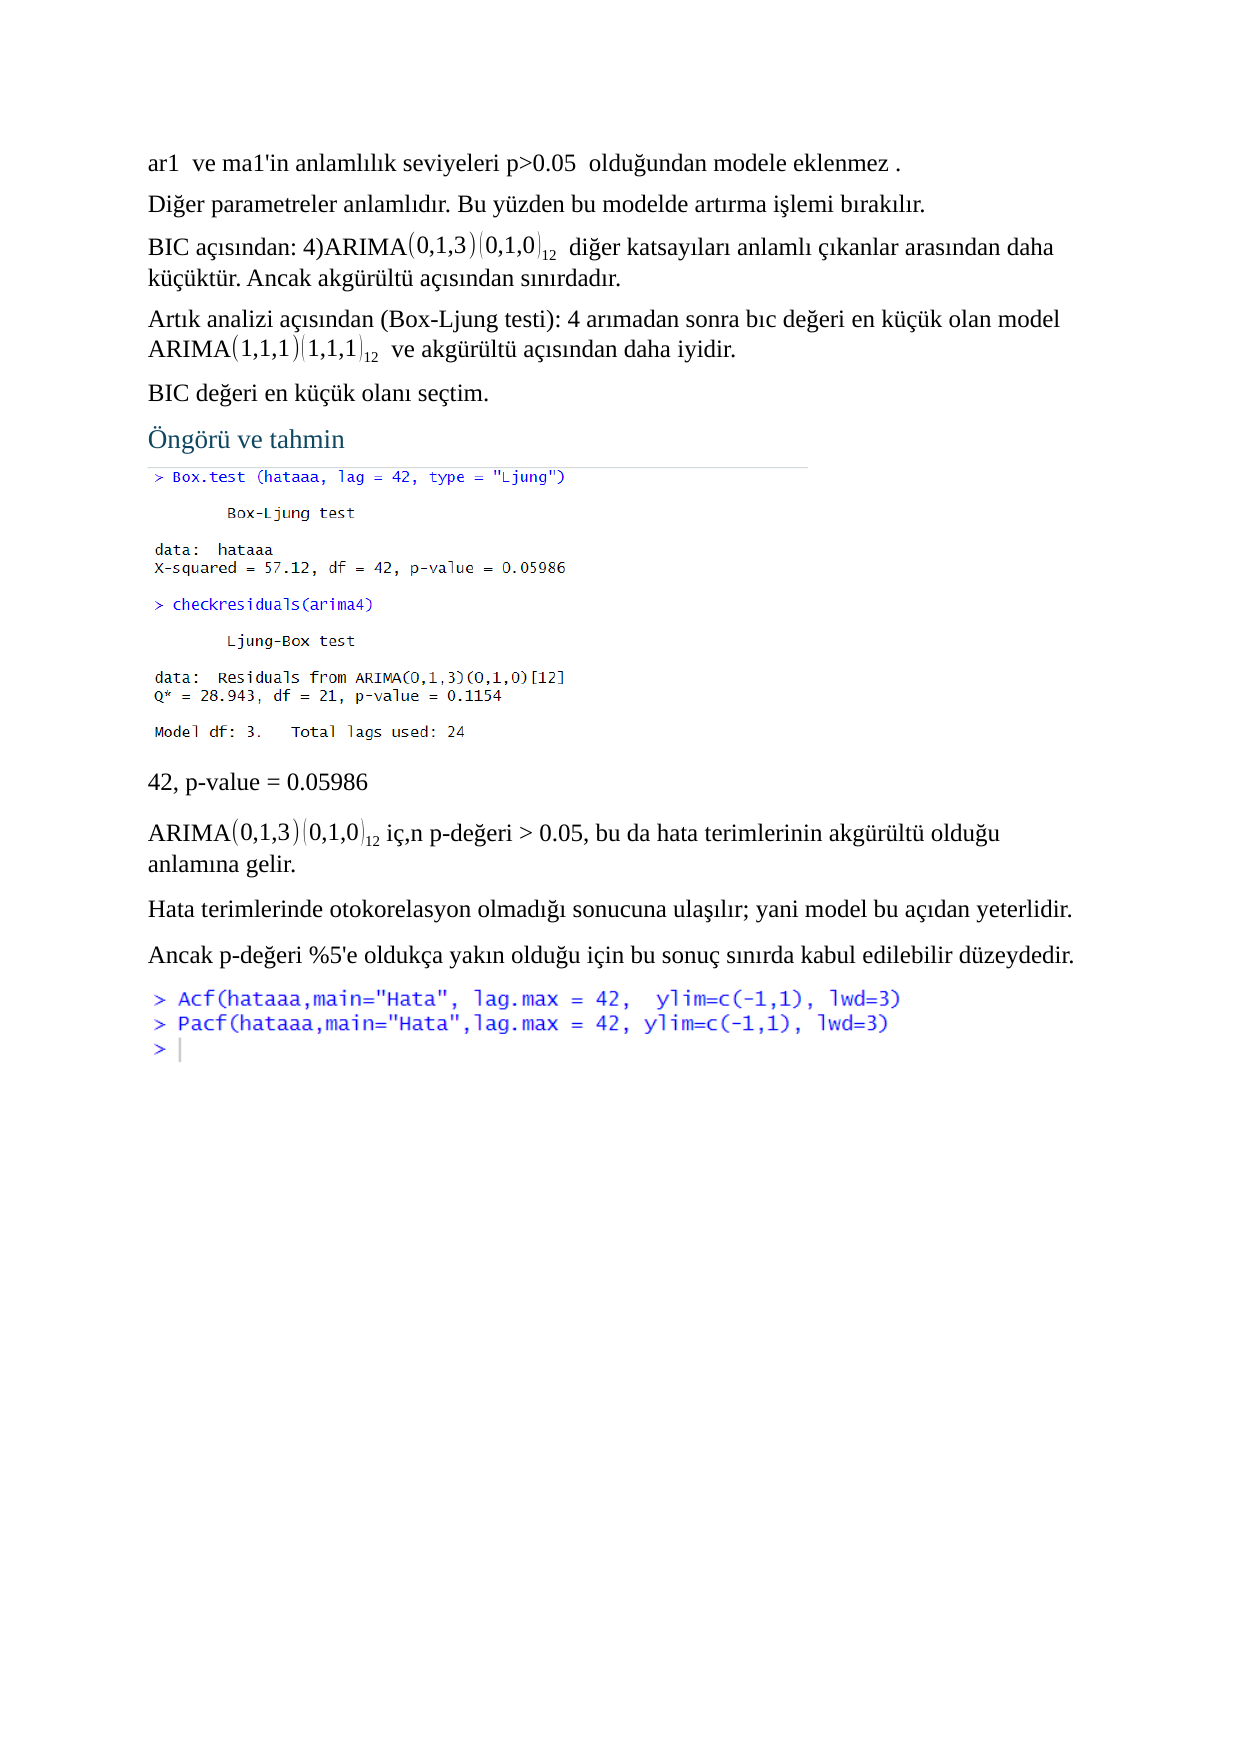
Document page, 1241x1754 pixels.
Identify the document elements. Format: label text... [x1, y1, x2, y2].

text Diğer parametreler anlamlıdır. Bu yüzden bu modelde artırma işlemi bırakılır. [148, 189, 1093, 218]
subtitle Öngörü ve tahmin [148, 423, 1093, 454]
text BIC değeri en küçük olanı seçtim. [148, 378, 1093, 406]
text ARIMA iç,n p-değeri > 0.05, bu da hata terimlerinin akgürültü olduğu anlamına gelir. [148, 817, 1093, 878]
text ar1 ve ma1'in anlamlılık seviyeleri p>0.05 olduğundan modele eklenmez . [148, 148, 1093, 176]
text Ancak p-değeri %5'e oldukça yakın olduğu için bu sonuç sınırda kabul edilebilir düzeydedir. [148, 940, 1093, 969]
text Artık analizi açısından (Box-Ljung testi): 4 arımadan sonra bıc değeri en küçük olan model ARIMA ve akgürültü açısından daha iyidir. [148, 304, 1093, 365]
text Hata terimlerinde otokorelasyon olmadığı sonucuna ulaşılır; yani model bu açıdan yeterlidir. [148, 894, 1093, 923]
picture [147, 985, 1093, 1072]
picture [147, 467, 809, 746]
text 42, p-value = 0.05986 [148, 767, 1093, 796]
text BIC açısından: 4)ARIMA diğer katsayıları anlamlı çıkanlar arasından daha küçüktür. Ancak akgürültü açısından sınırdadır. [148, 230, 1093, 291]
